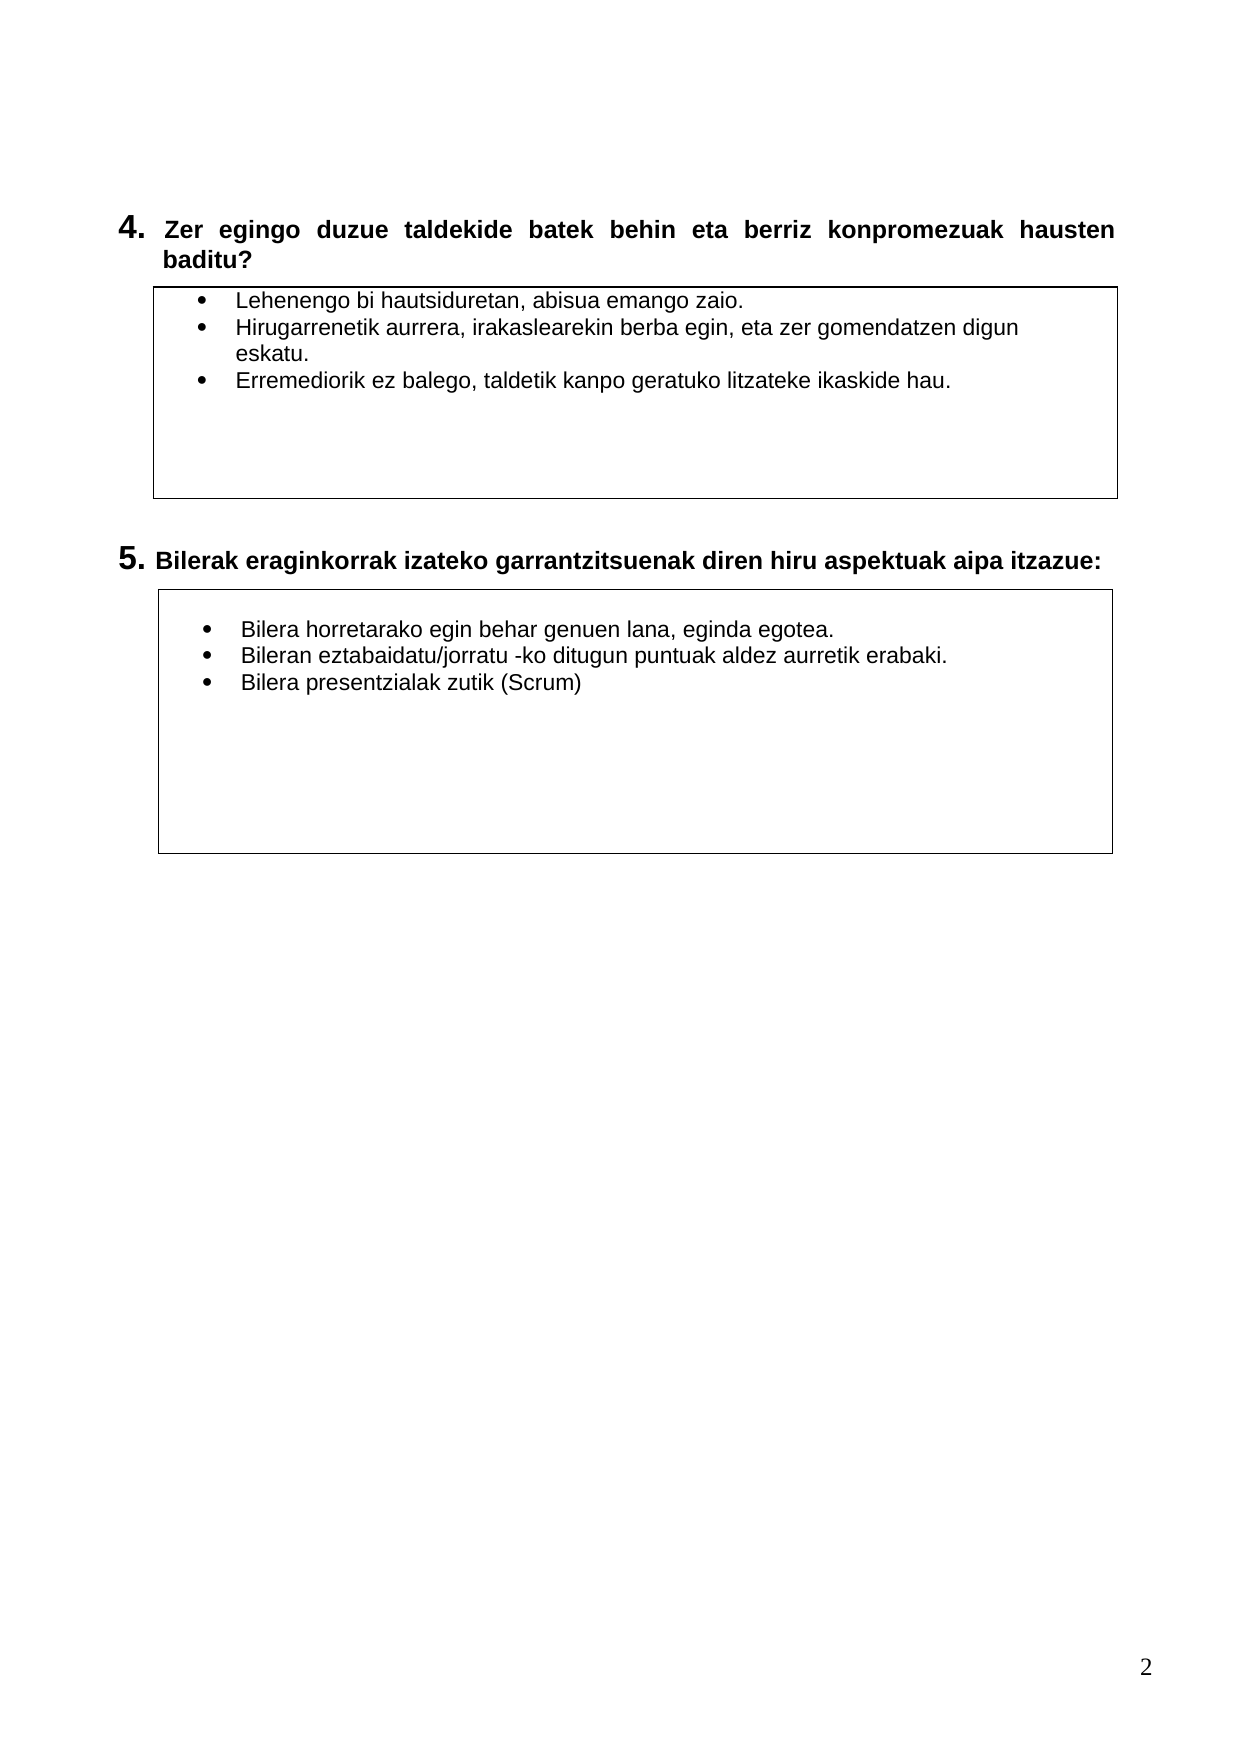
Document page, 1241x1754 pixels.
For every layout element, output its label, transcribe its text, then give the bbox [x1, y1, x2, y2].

text 4. Zer egingo duzue taldekide batek behin eta berriz konpromezuak hausten baditu? [118, 207, 1117, 274]
table_header Lehenengo bi hautsiduretan, abisua emango zaio. Hirugarrenetik aurrera, irakaslearekin berba egin, eta zer gomendatzen digun eskatu. Erremediorik ez balego, taldetik kanpo geratuko litzateke ikaskide hau. [154, 288, 1117, 498]
table_header Bilera horretarako egin behar genuen lana, eginda egotea. Bileran eztabaidatu/jorratu -ko ditugun puntuak aldez aurretik erabaki. Bilera presentzialak zutik (Scrum) [159, 590, 1112, 853]
text 5. Bilerak eraginkorrak izateko garrantzitsuenak diren hiru aspektuak aipa itzazue: [118, 538, 1117, 576]
